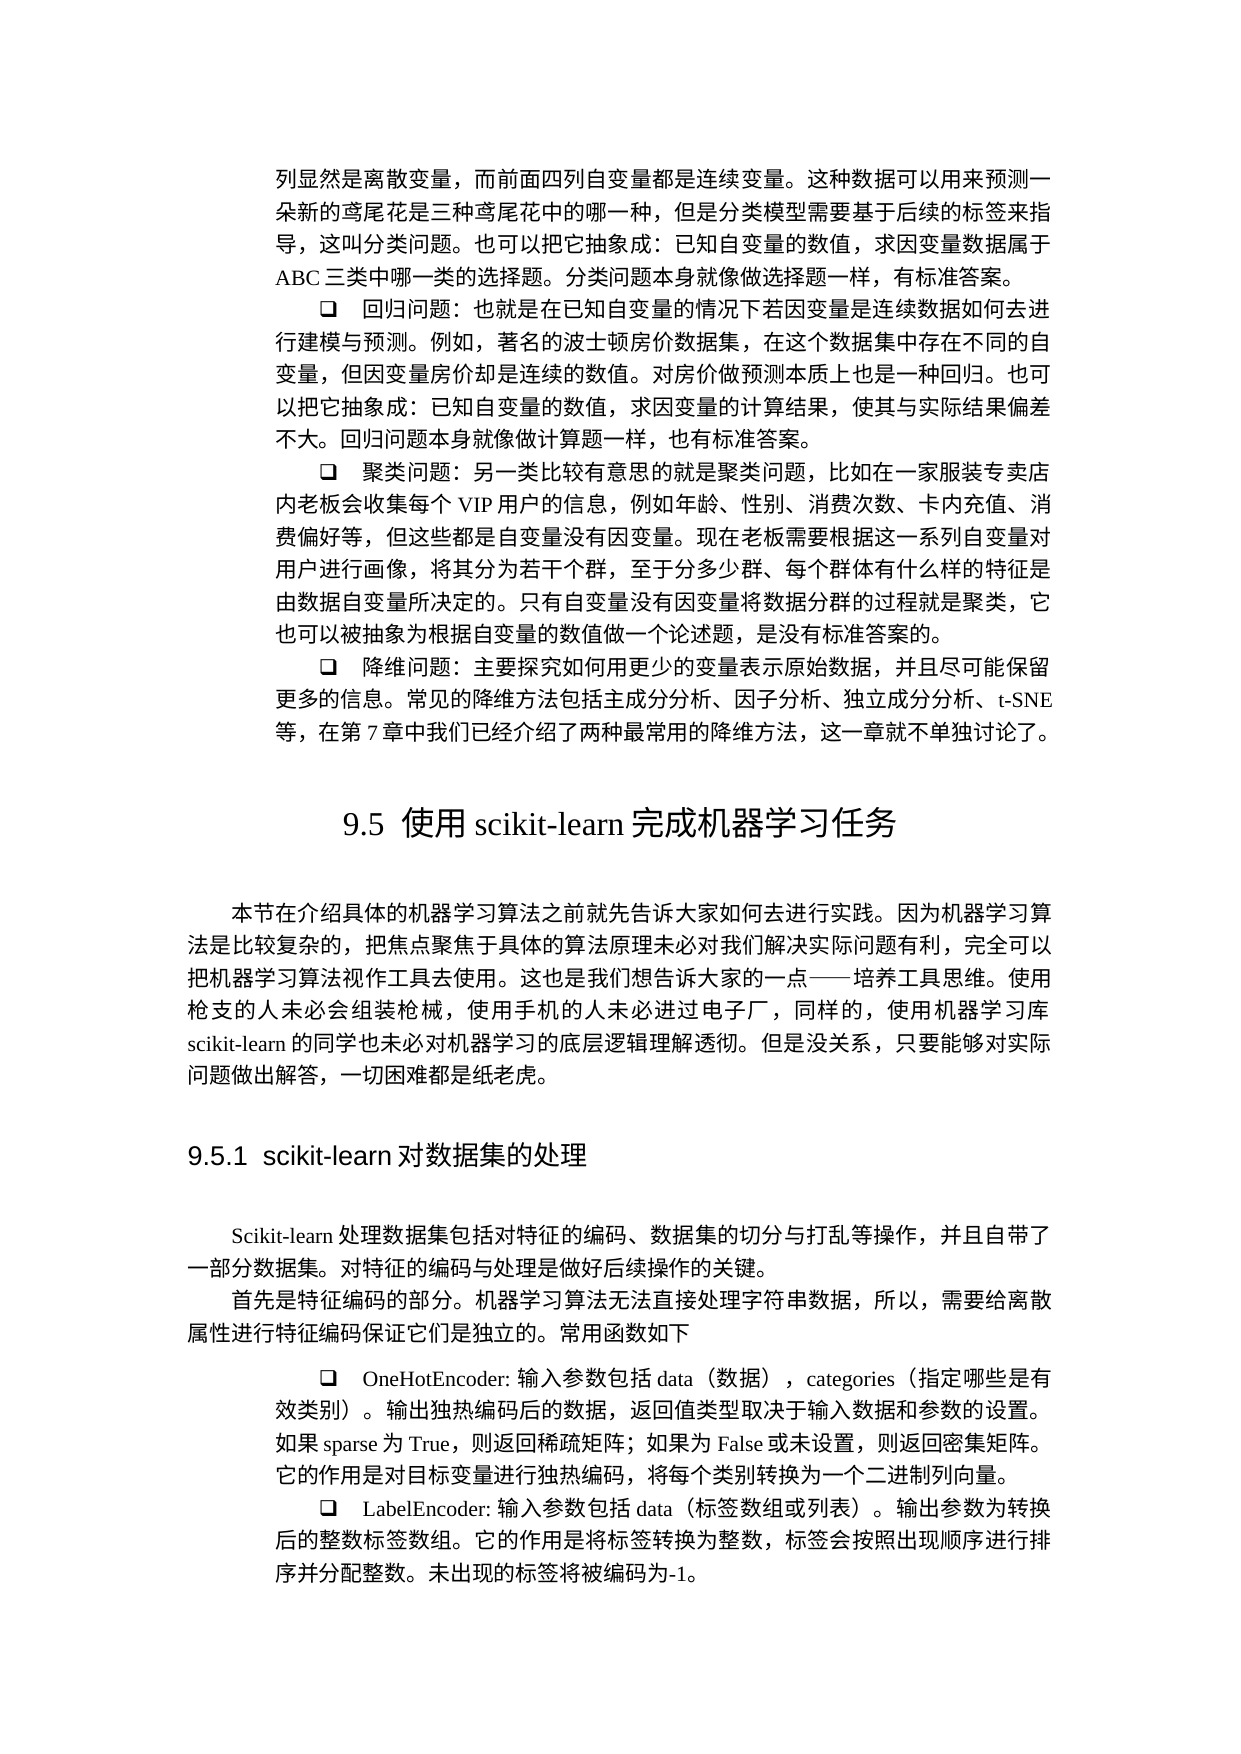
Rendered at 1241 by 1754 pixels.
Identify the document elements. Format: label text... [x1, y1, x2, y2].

text 首先是特征编码的部分。机器学习算法无法直接处理字符串数据，所以，需要给离散属性进行特征编码保证它们是独立的。常用函数如下 [187, 1283, 1053, 1348]
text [275, 162, 1053, 292]
text 降维问题：主要探究如何用更少的变量表示原始数据，并且尽可能保留更多的信息。常见的降维方法包括主成分分析、因子分析、独立成分分析、t-SNE等，在第7章中我们已经介绍了两种最常用的降维方法，这一章就不单独讨论了。 [275, 649, 1053, 747]
subtitle 9.5 使用scikit-learn完成机器学习任务 [187, 789, 1053, 854]
subtitle 9.5.1 scikit-learn对数据集的处理 [187, 1122, 1053, 1187]
text 本节在介绍具体的机器学习算法之前就先告诉大家如何去进行实践。因为机器学习算法是比较复杂的，把焦点聚焦于具体的算法原理未必对我们解决实际问题有利，完全可以把机器学习算法视作工具去使用。这也是我们想告诉大家的一点——培养工具思维。使用枪支的人未必会组装枪械，使用手机的人未必进过电子厂，同样的，使用机器学习库scikit-learn的同学也未必对机器学习的底层逻辑理解透彻。但是没关系，只要能够对实际问题做出解答，一切困难都是纸老虎。 [187, 895, 1053, 1090]
text 聚类问题：另一类比较有意思的就是聚类问题，比如在一家服装专卖店内老板会收集每个VIP用户的信息，例如年龄、性别、消费次数、卡内充值、消费偏好等，但这些都是自变量没有因变量。现在老板需要根据这一系列自变量对用户进行画像，将其分为若干个群，至于分多少群、每个群体有什么样的特征是由数据自变量所决定的。只有自变量没有因变量将数据分群的过程就是聚类，它也可以被抽象为根据自变量的数值做一个论述题，是没有标准答案的。 [275, 454, 1053, 649]
text Scikit-learn处理数据集包括对特征的编码、数据集的切分与打乱等操作，并且自带了一部分数据集。对特征的编码与处理是做好后续操作的关键。 [187, 1218, 1053, 1283]
text OneHotEncoder: 输入参数包括data（数据），categories（指定哪些是有效类别）。输出独热编码后的数据，返回值类型取决于输入数据和参数的设置。如果sparse为True，则返回稀疏矩阵；如果为False或未设置，则返回密集矩阵。它的作用是对目标变量进行独热编码，将每个类别转换为一个二进制列向量。 [275, 1360, 1053, 1490]
text 回归问题：也就是在已知自变量的情况下若因变量是连续数据如何去进行建模与预测。例如，著名的波士顿房价数据集，在这个数据集中存在不同的自变量，但因变量房价却是连续的数值。对房价做预测本质上也是一种回归。也可以把它抽象成：已知自变量的数值，求因变量的计算结果，使其与实际结果偏差不大。回归问题本身就像做计算题一样，也有标准答案。 [275, 292, 1053, 454]
text LabelEncoder: 输入参数包括data（标签数组或列表）。输出参数为转换后的整数标签数组。它的作用是将标签转换为整数，标签会按照出现顺序进行排序并分配整数。未出现的标签将被编码为-1。 [275, 1490, 1053, 1588]
